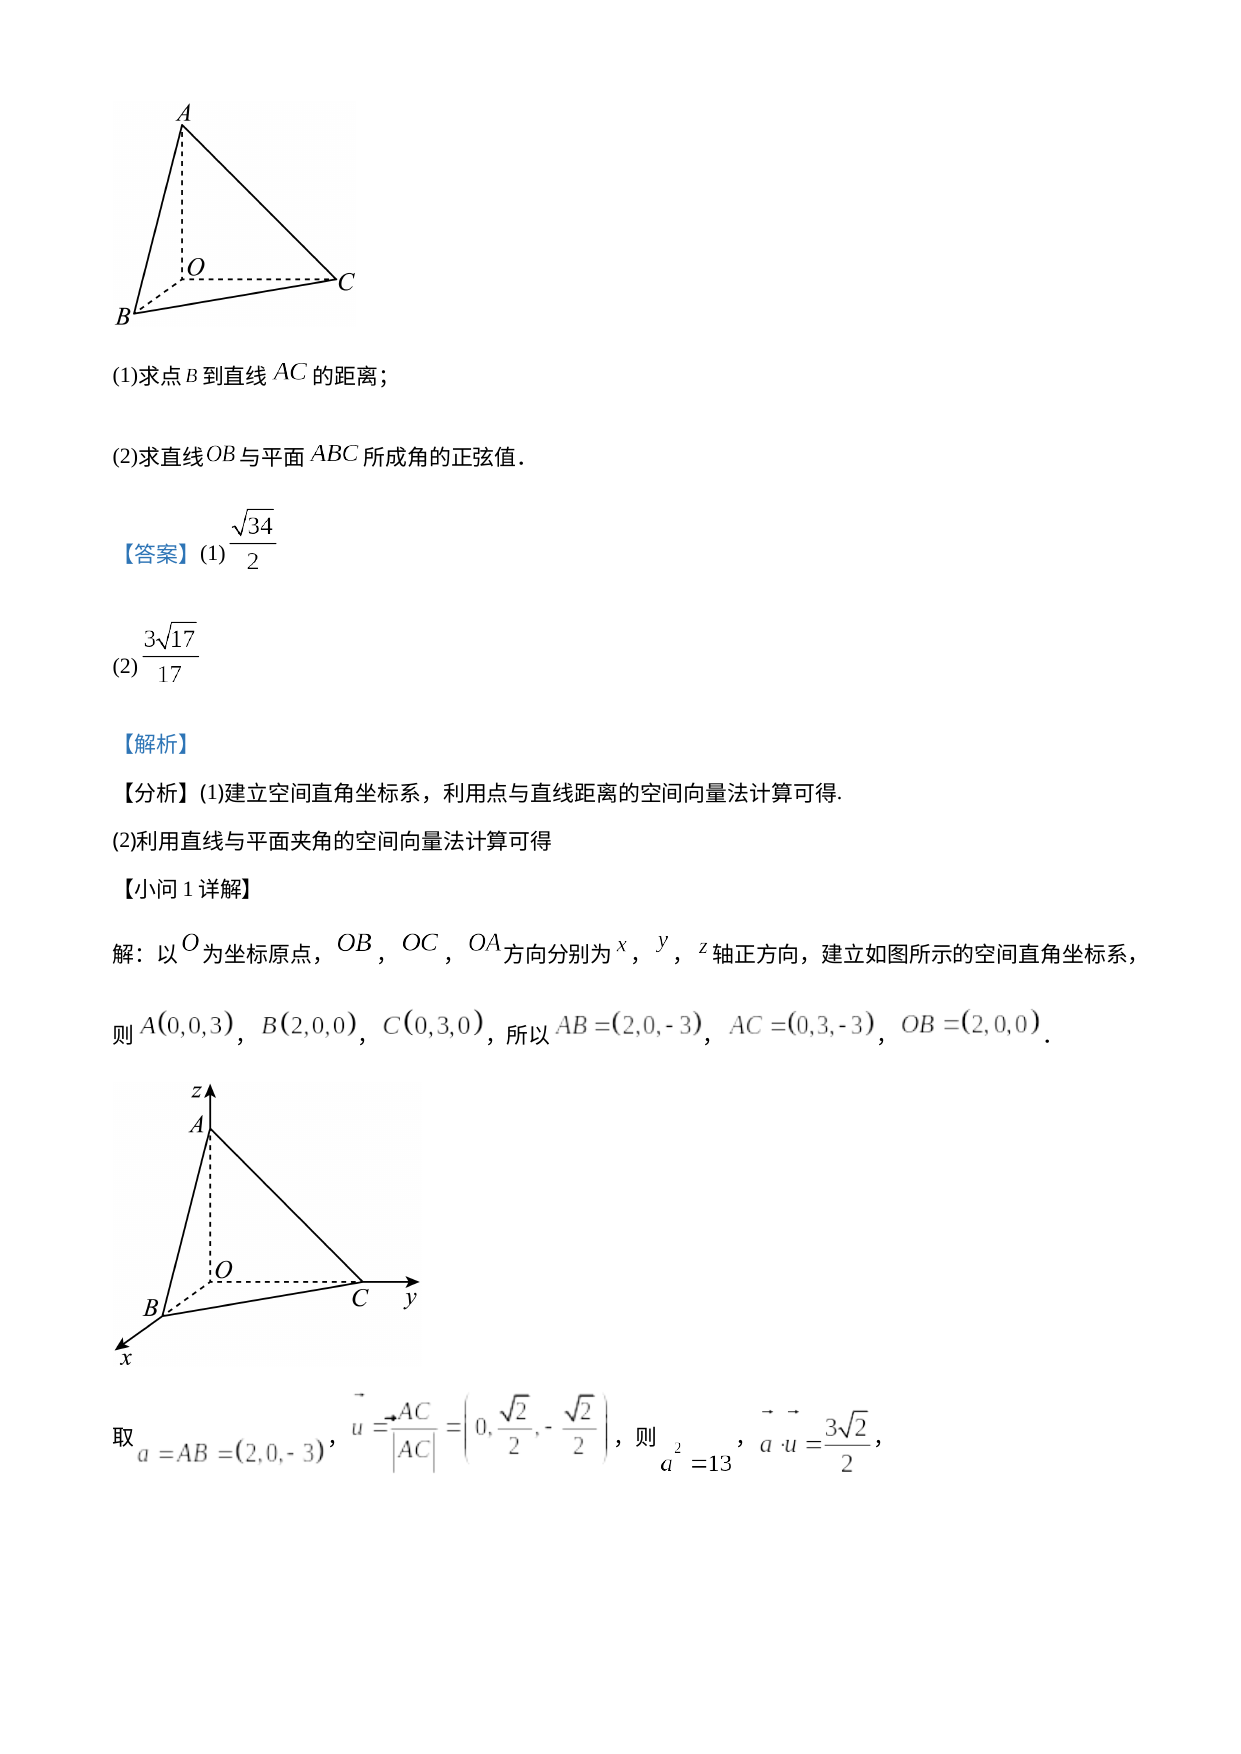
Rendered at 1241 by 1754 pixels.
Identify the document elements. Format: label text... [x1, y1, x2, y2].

text 取，，则，， [112, 1387, 1128, 1485]
picture [112, 101, 357, 327]
text 【答案】(1) [112, 504, 1128, 601]
text (2)求直线与平面所成角的正弦值． [112, 423, 1128, 488]
text 【分析】(1)建立空间直角坐标系，利用点与直线距离的空间向量法计算可得. [112, 775, 1128, 808]
text (1)求点到直线的距离； [112, 342, 1128, 407]
text (2) [112, 617, 1128, 714]
text 解：以为坐标原点，，，方向分别为，，轴正方向，建立如图所示的空间直角坐标系， [112, 920, 1128, 985]
text 则，，，所以，，． [112, 1001, 1128, 1066]
text 【解析】 [112, 727, 1128, 759]
picture [112, 1082, 422, 1367]
text (2)利用直线与平面夹角的空间向量法计算可得 [112, 824, 1128, 856]
text 【小问1详解】 [112, 872, 1128, 904]
